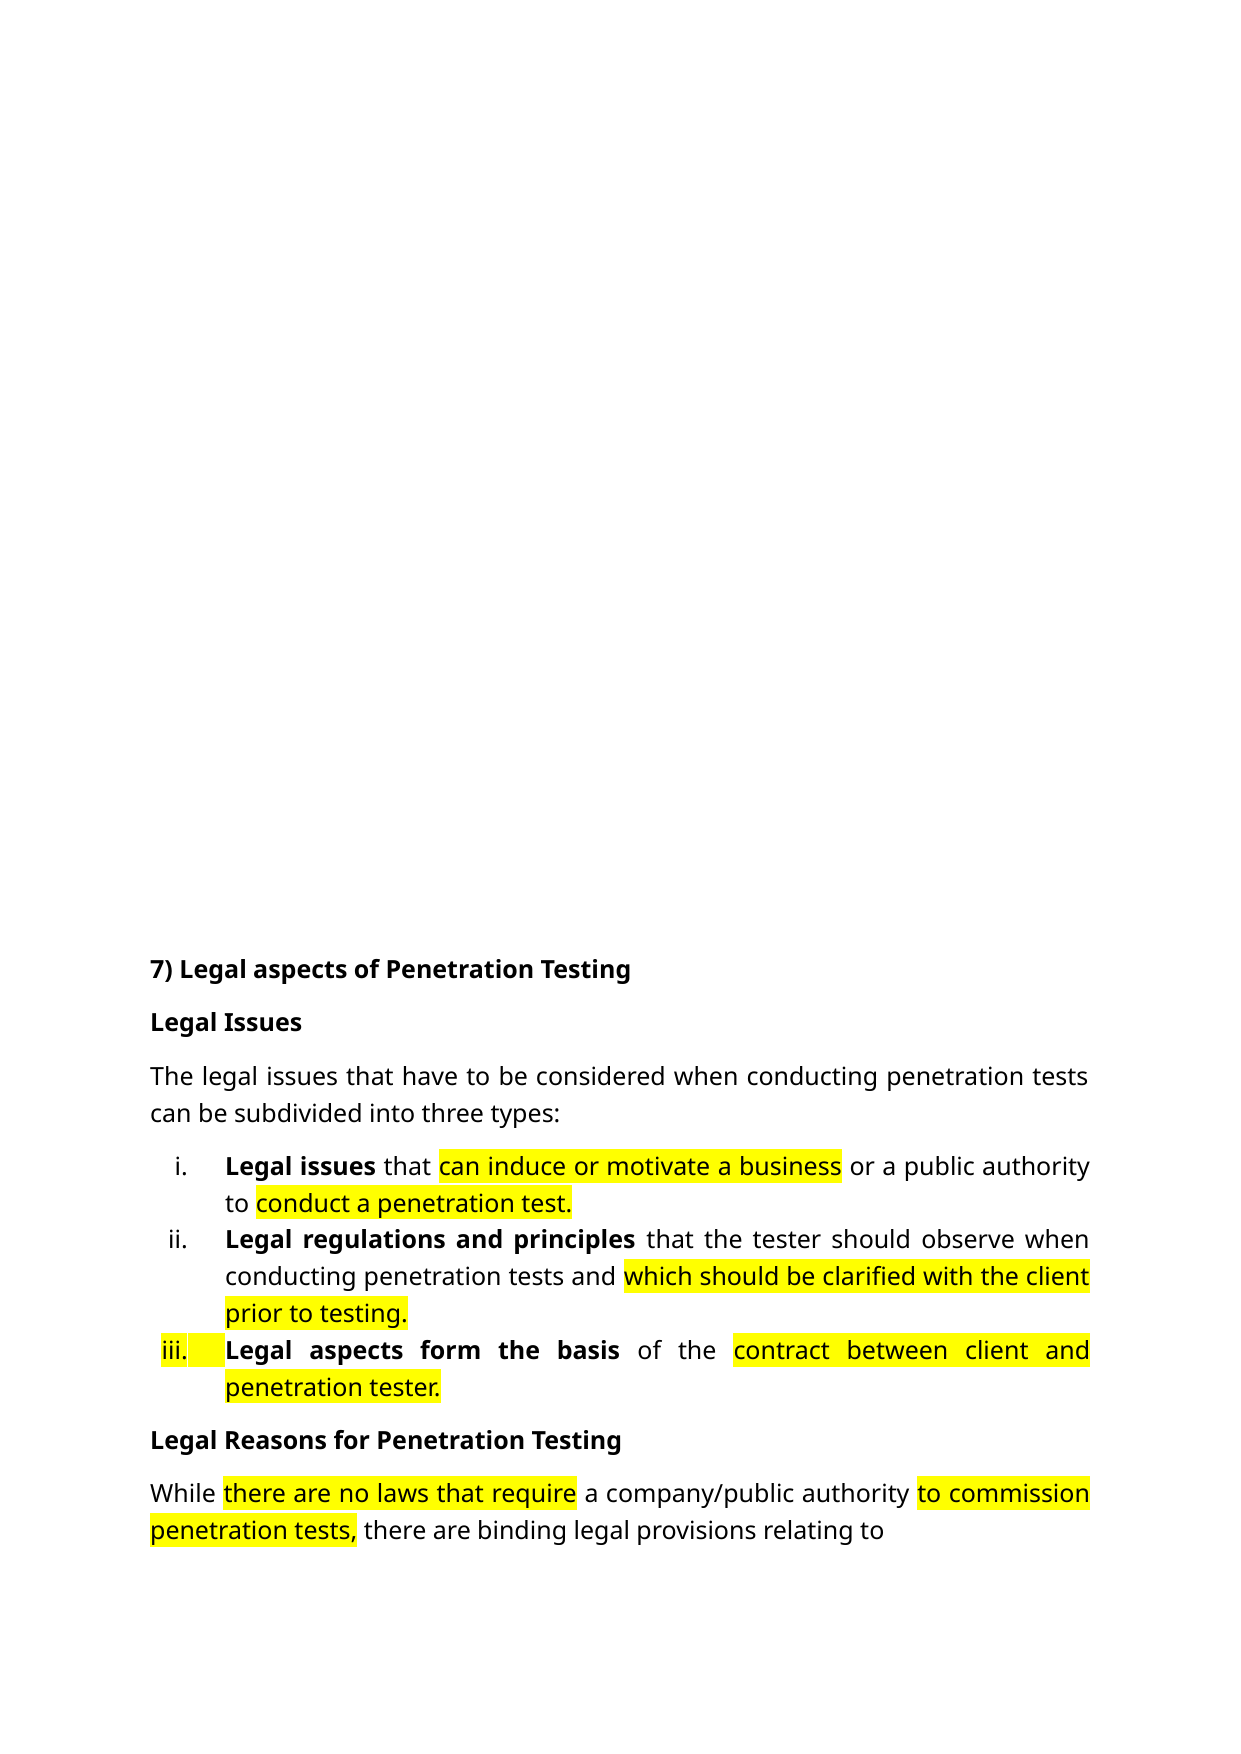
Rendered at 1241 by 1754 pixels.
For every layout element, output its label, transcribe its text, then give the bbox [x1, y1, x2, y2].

list Legal regulations and principles that the tester should observe when conducting penetration tests and which should be clarified with the client prior to testing. [187, 1222, 1090, 1330]
text The legal issues that have to be considered when conducting penetration tests can be subdivided into three types: [150, 1058, 1090, 1129]
text While there are no laws that require a company/public authority to commission penetration tests, there are binding legal provisions relating to [150, 1476, 1090, 1547]
text Legal Issues [150, 1005, 1090, 1039]
list Legal aspects form the basis of the contract between client and penetration tester. [187, 1332, 1090, 1403]
list Legal issues that can induce or motivate a business or a public authority to conduct a penetration test. [187, 1149, 1090, 1219]
text 7) Legal aspects of Penetration Testing [150, 952, 1090, 986]
text Legal Reasons for Penetration Testing [150, 1423, 1090, 1457]
